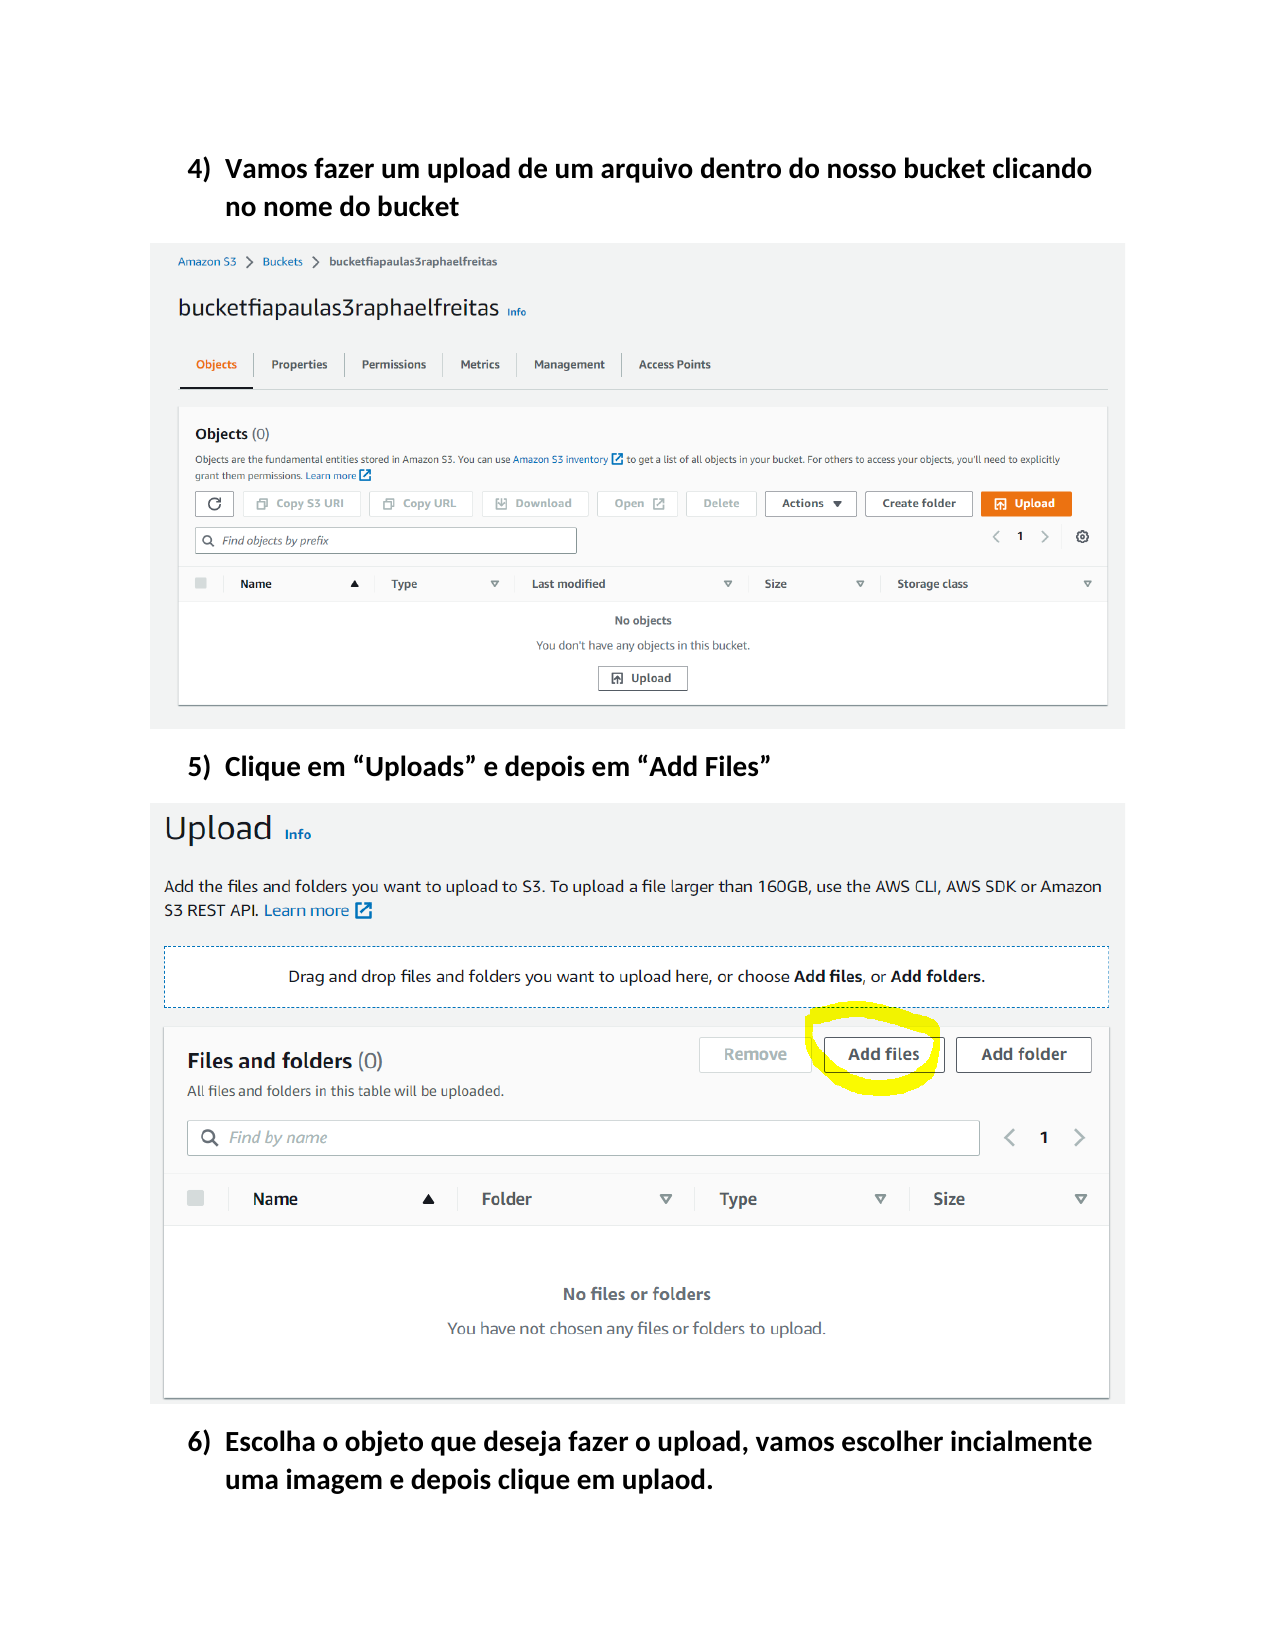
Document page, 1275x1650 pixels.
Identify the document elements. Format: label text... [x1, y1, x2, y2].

picture [150, 803, 1125, 1404]
picture [150, 243, 1125, 729]
list Escolha o objeto que deseja fazer o upload, vamos escolher incialmente uma imagem e depois clique em uplaod. [187, 1423, 1125, 1497]
list Clique em “Uploads” e depois em “Add Files” [187, 748, 1125, 783]
list Vamos fazer um upload de um arquivo dentro do nosso bucket clicando no nome do bucket [187, 150, 1125, 224]
